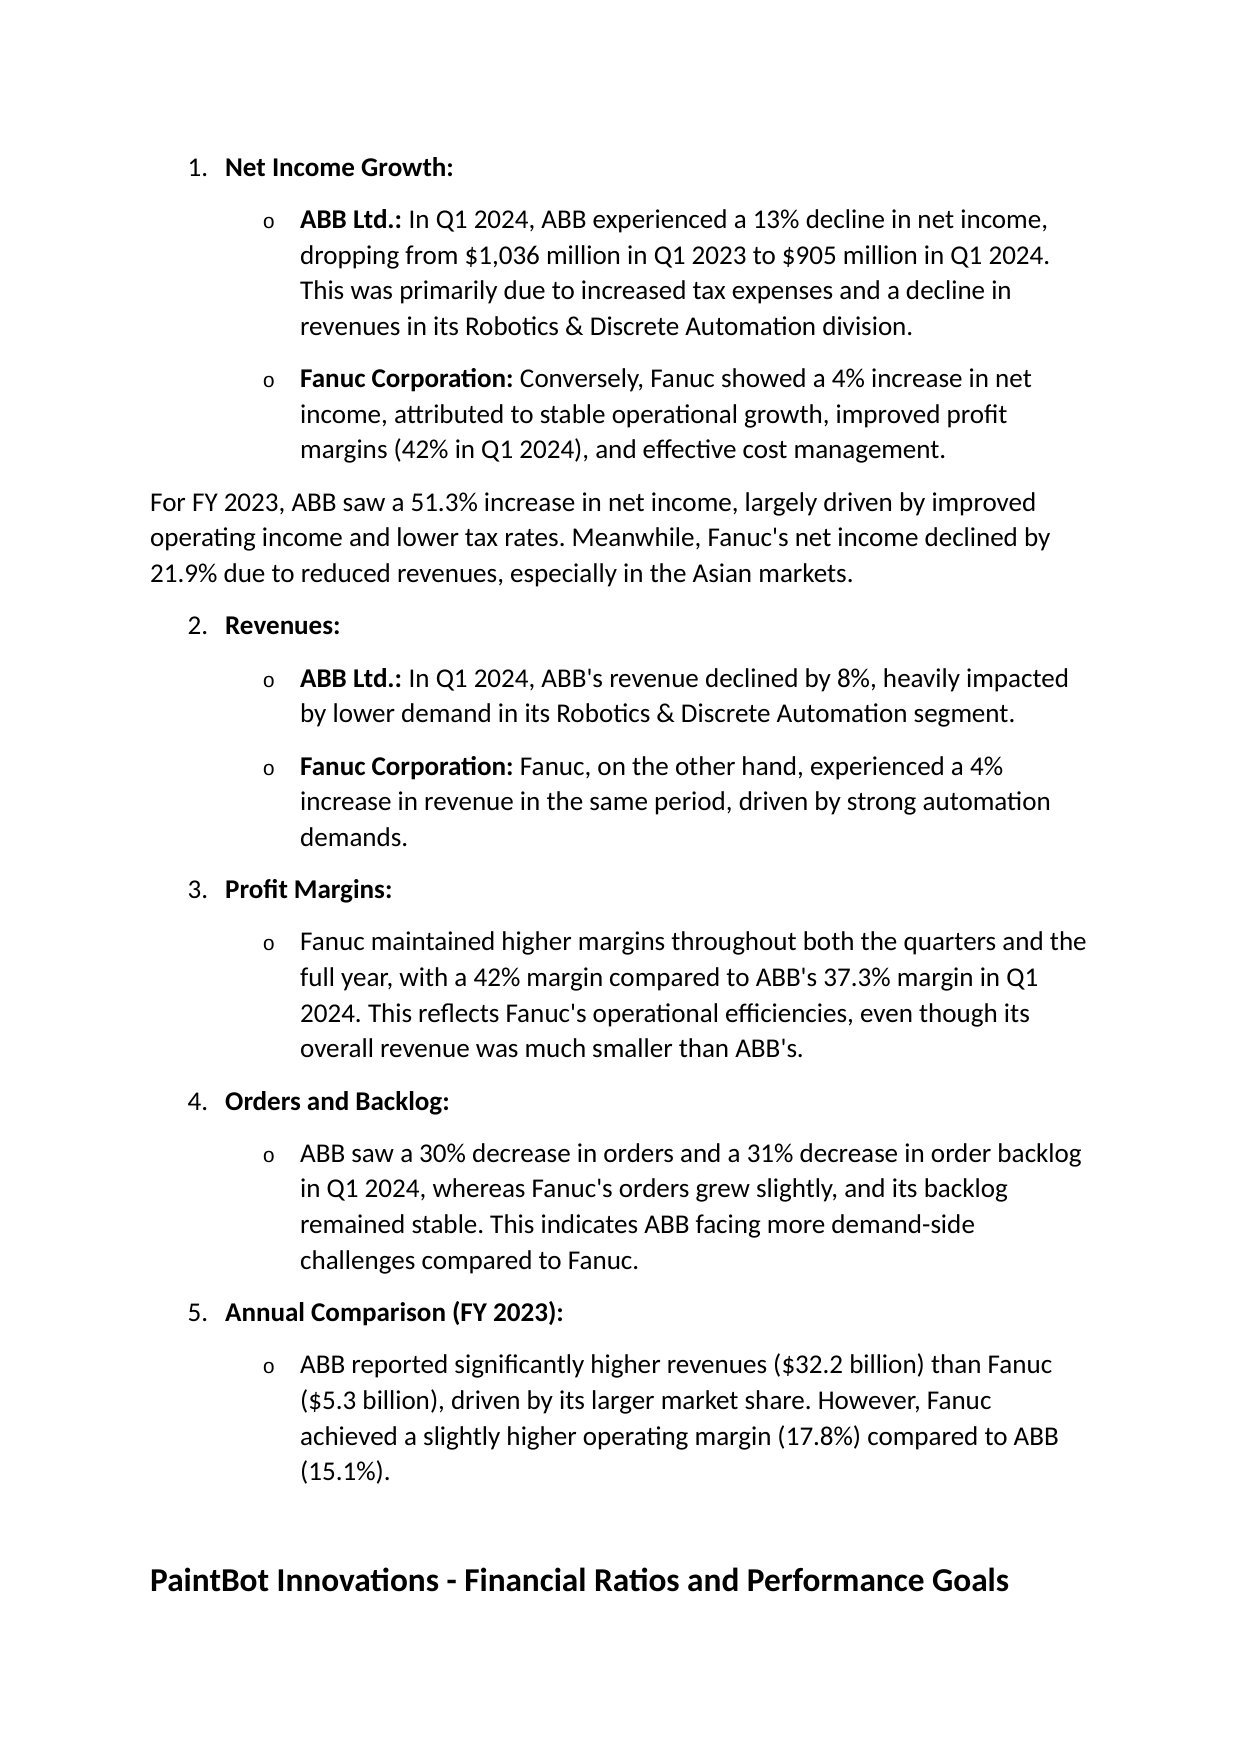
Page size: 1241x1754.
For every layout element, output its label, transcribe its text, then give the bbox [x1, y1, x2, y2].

list Annual Comparison (FY 2023): [187, 1295, 1090, 1328]
list Orders and Backlog: [187, 1084, 1090, 1117]
list Profit Margins: [187, 872, 1090, 905]
list Fanuc Corporation: Conversely, Fanuc showed a 4% increase in net income, attributed to stable operational growth, improved profit margins (42% in Q1 2024), and effective cost management. [262, 361, 1090, 466]
text PaintBot Innovations - Financial Ratios and Performance Goals [150, 1559, 1090, 1600]
list Fanuc Corporation: Fanuc, on the other hand, experienced a 4% increase in revenue in the same period, driven by strong automation demands. [262, 749, 1090, 853]
text For FY 2023, ABB saw a 51.3% increase in net income, largely driven by improved operating income and lower tax rates. Meanwhile, Fanuc's net income declined by 21.9% due to reduced revenues, especially in the Asian markets. [150, 485, 1090, 589]
list ABB saw a 30% decrease in orders and a 31% decrease in order backlog in Q1 2024, whereas Fanuc's orders grew slightly, and its backlog remained stable. This indicates ABB facing more demand-side challenges compared to Fanuc. [262, 1136, 1090, 1276]
list Revenues: [187, 608, 1090, 642]
list Net Income Growth: [187, 150, 1090, 183]
list Fanuc maintained higher margins throughout both the quarters and the full year, with a 42% margin compared to ABB's 37.3% margin in Q1 2024. This reflects Fanuc's operational efficiencies, even though its overall revenue was much smaller than ABB's. [262, 924, 1090, 1064]
list ABB reported significantly higher revenues ($32.2 billion) than Fanuc ($5.3 billion), driven by its larger market share. However, Fanuc achieved a slightly higher operating margin (17.8%) compared to ABB (15.1%). [262, 1347, 1090, 1487]
list ABB Ltd.: In Q1 2024, ABB experienced a 13% decline in net income, dropping from $1,036 million in Q1 2023 to $905 million in Q1 2024. This was primarily due to increased tax expenses and a decline in revenues in its Robotics & Discrete Automation division. [262, 202, 1090, 342]
list ABB Ltd.: In Q1 2024, ABB's revenue declined by 8%, heavily impacted by lower demand in its Robotics & Discrete Automation segment. [262, 661, 1090, 729]
